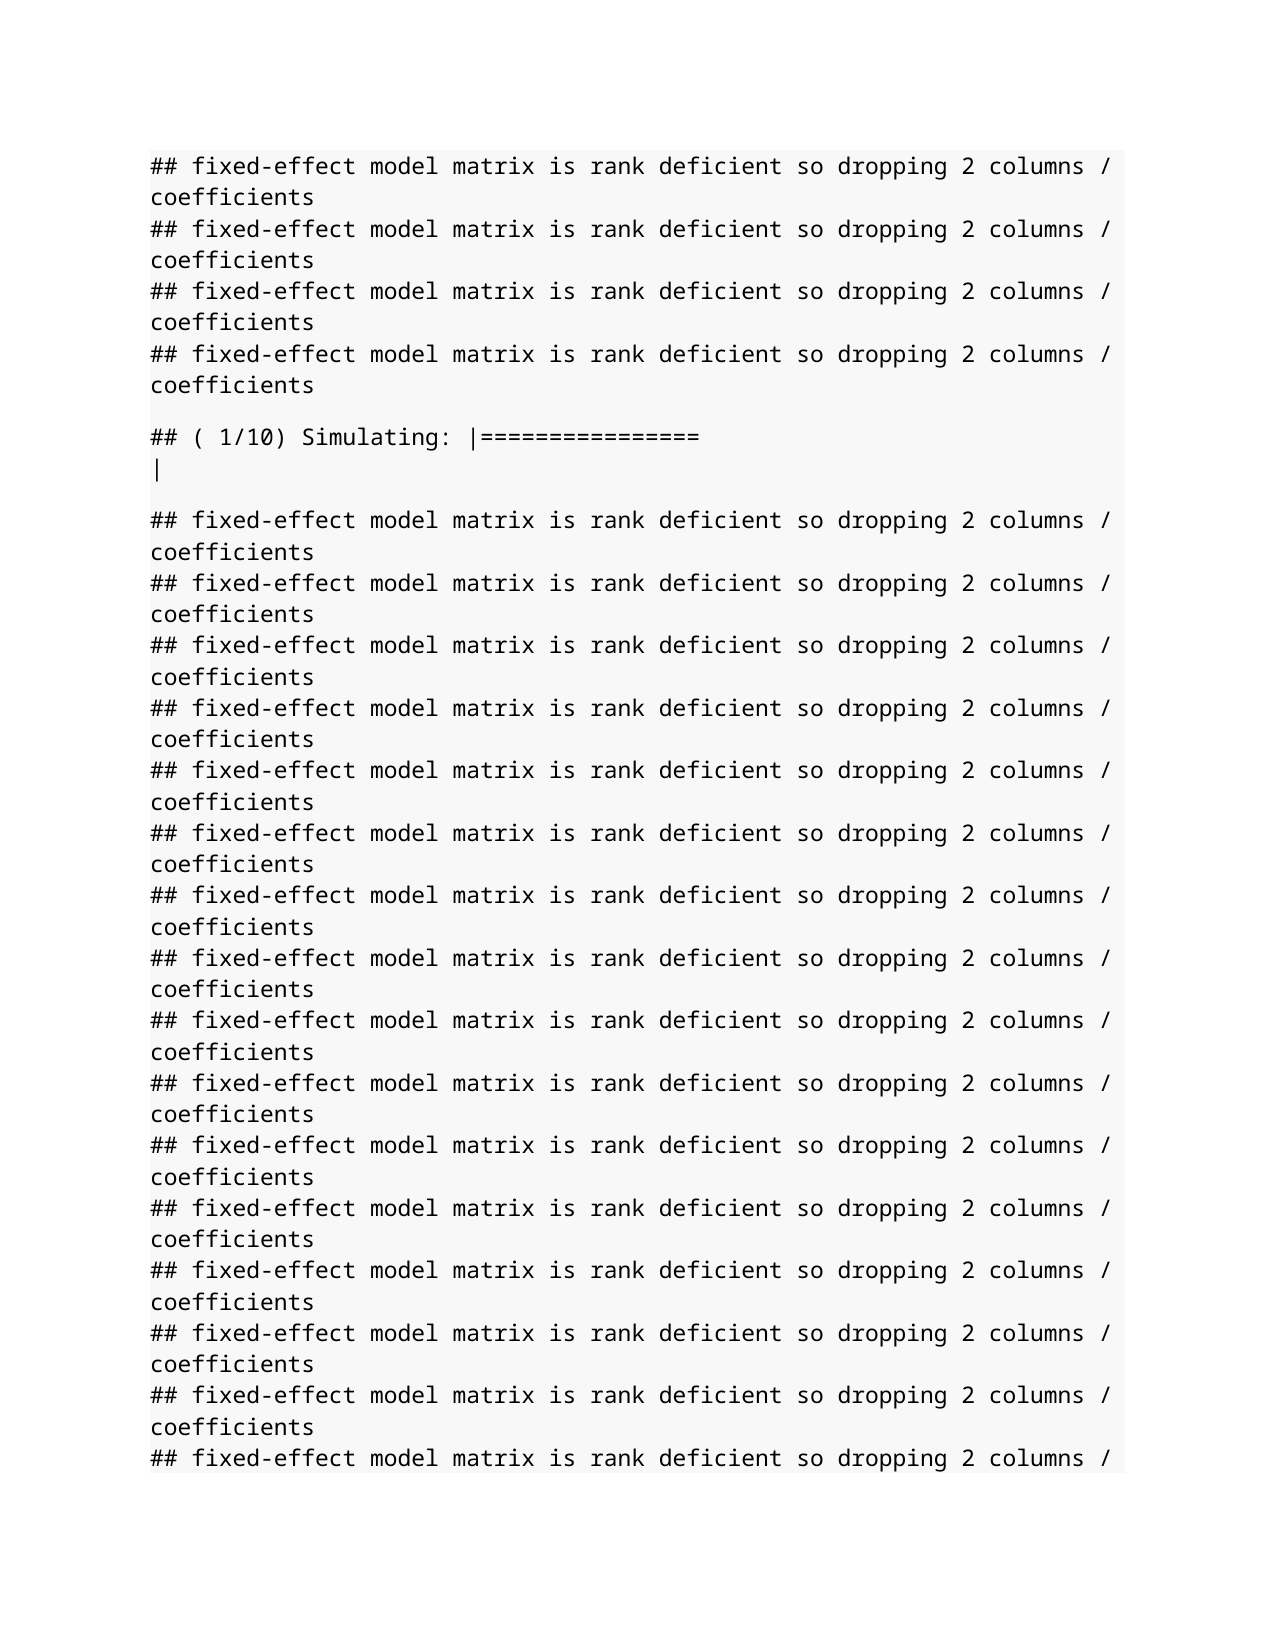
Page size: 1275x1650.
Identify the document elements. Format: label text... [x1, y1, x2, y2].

text ## ( 1/10) Simulating: |================ | [150, 421, 1125, 483]
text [150, 150, 1125, 400]
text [150, 504, 1125, 1473]
